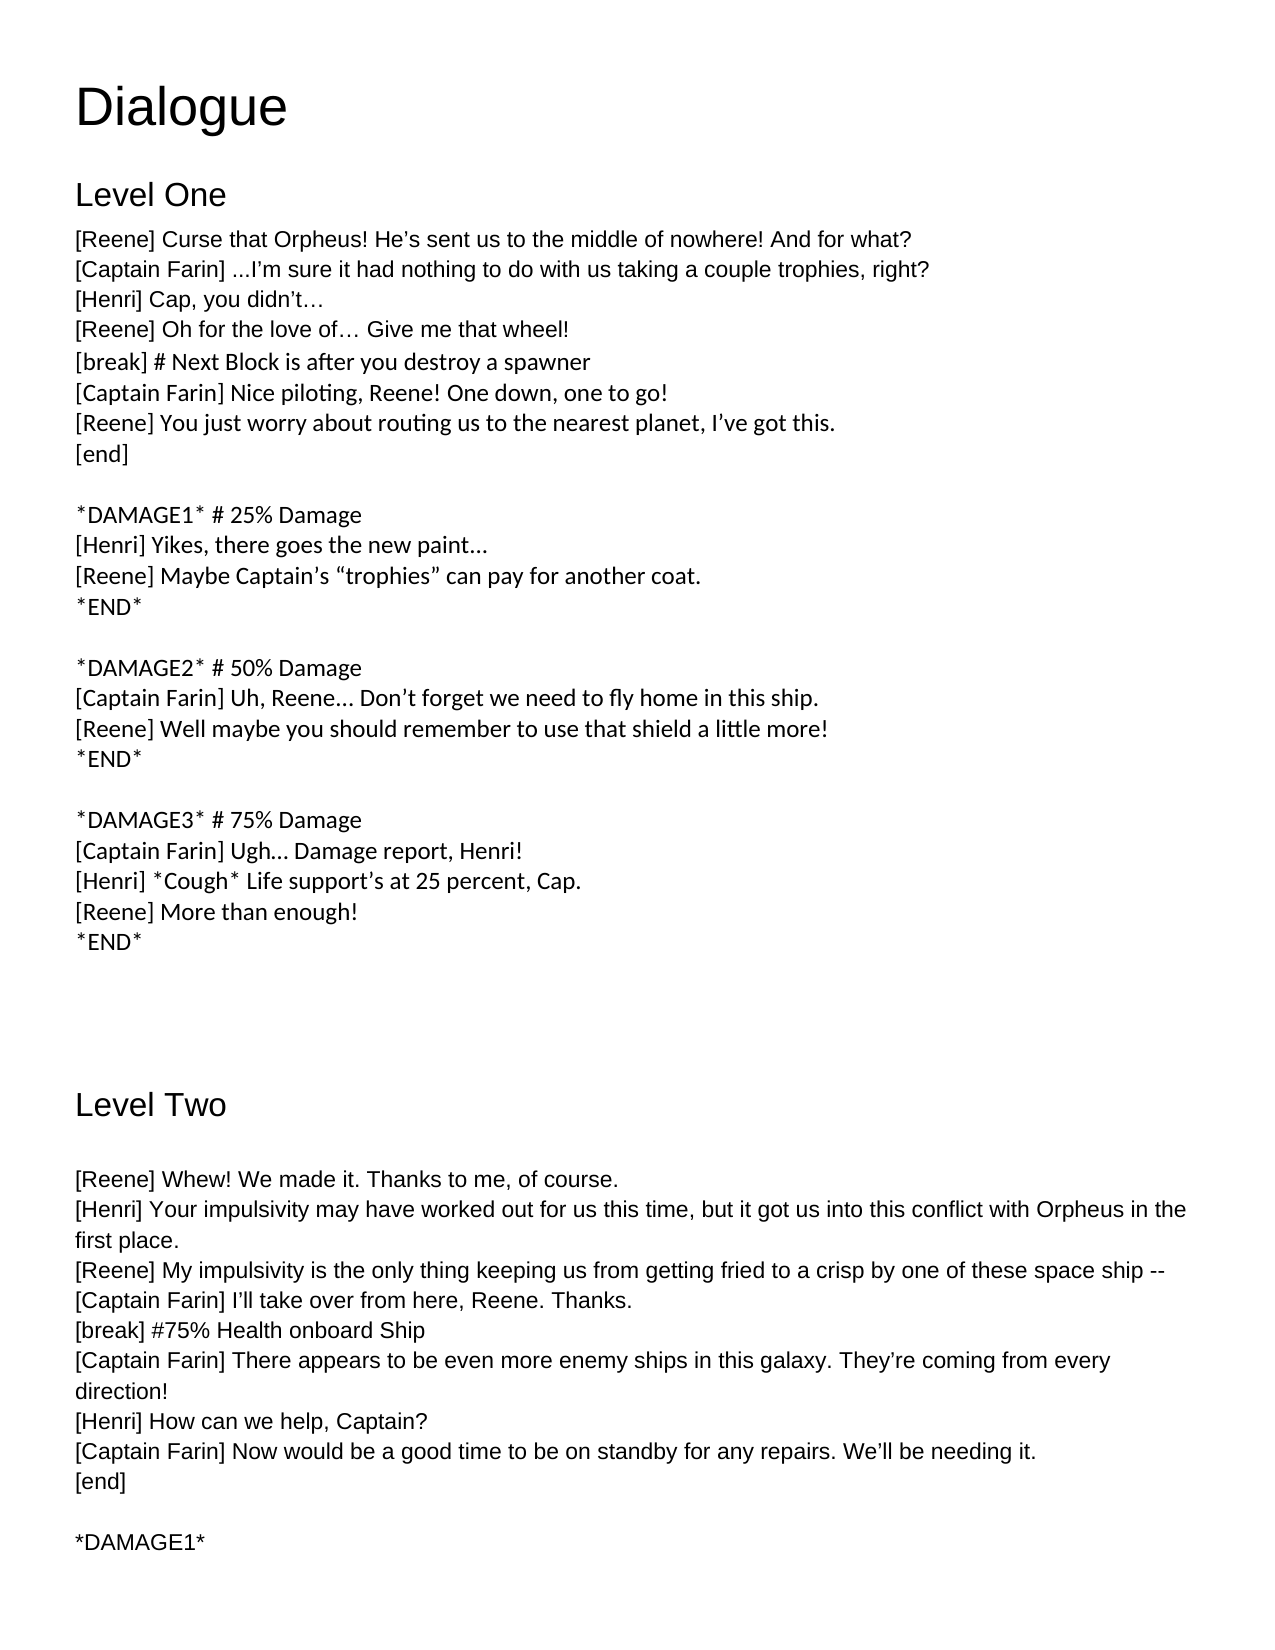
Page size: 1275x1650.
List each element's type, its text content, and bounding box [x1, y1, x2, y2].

text [Reene] You just worry about routing us to the nearest planet, I’ve got this. [75, 408, 1200, 438]
text [Reene] Whew! We made it. Thanks to me, of course. [75, 1166, 1200, 1193]
text [Reene] Oh for the love of… Give me that wheel! [75, 316, 1200, 343]
text [Reene] Maybe Captain’s “trophies” can pay for another coat. [75, 560, 1200, 591]
text *DAMAGE3* # 75% Damage [75, 804, 1200, 835]
text [Henri] Your impulsivity may have worked out for us this time, but it got us into this conflict with Orpheus in the first place. [75, 1196, 1200, 1253]
text [Reene] Well maybe you should remember to use that shield a little more! [75, 713, 1200, 743]
text [end] [75, 438, 1200, 469]
text [Henri] Yikes, there goes the new paint... [75, 530, 1200, 560]
subtitle Level One [75, 175, 1200, 213]
text *DAMAGE1* # 25% Damage [75, 499, 1200, 530]
text [Captain Farin] ...I’m sure it had nothing to do with us taking a couple trophies, right? [75, 256, 1200, 282]
text [Reene] My impulsivity is the only thing keeping us from getting fried to a crisp by one of these space ship -- [75, 1257, 1200, 1283]
text [Captain Farin] There appears to be even more enemy ships in this galaxy. They’re coming from every direction! [75, 1347, 1200, 1404]
title Dialogue [75, 75, 1200, 137]
text [Captain Farin] I’ll take over from here, Reene. Thanks. [75, 1287, 1200, 1313]
text [Captain Farin] Now would be a good time to be on standby for any repairs. We’ll be needing it. [75, 1438, 1200, 1464]
text [Reene] More than enough! [75, 896, 1200, 926]
text [break] # Next Block is after you destroy a spawner [75, 347, 1200, 377]
text [Henri] *Cough* Life support’s at 25 percent, Cap. [75, 865, 1200, 896]
text [Reene] Curse that Orpheus! He’s sent us to the middle of nowhere! And for what? [75, 226, 1200, 252]
text *DAMAGE2* # 50% Damage [75, 652, 1200, 682]
text *END* [75, 591, 1200, 621]
text [break] #75% Health onboard Ship [75, 1317, 1200, 1344]
text [Henri] Cap, you didn’t… [75, 286, 1200, 312]
text [end] [75, 1468, 1200, 1495]
text *DAMAGE1* [75, 1529, 1200, 1555]
text *END* [75, 743, 1200, 774]
text *END* [75, 926, 1200, 957]
text [Captain Farin] Uh, Reene... Don’t forget we need to fly home in this ship. [75, 682, 1200, 713]
text [Henri] How can we help, Captain? [75, 1408, 1200, 1434]
text [Captain Farin] Ugh… Damage report, Henri! [75, 835, 1200, 865]
text [Captain Farin] Nice piloting, Reene! One down, one to go! [75, 377, 1200, 408]
subtitle Level Two [75, 1085, 1200, 1123]
